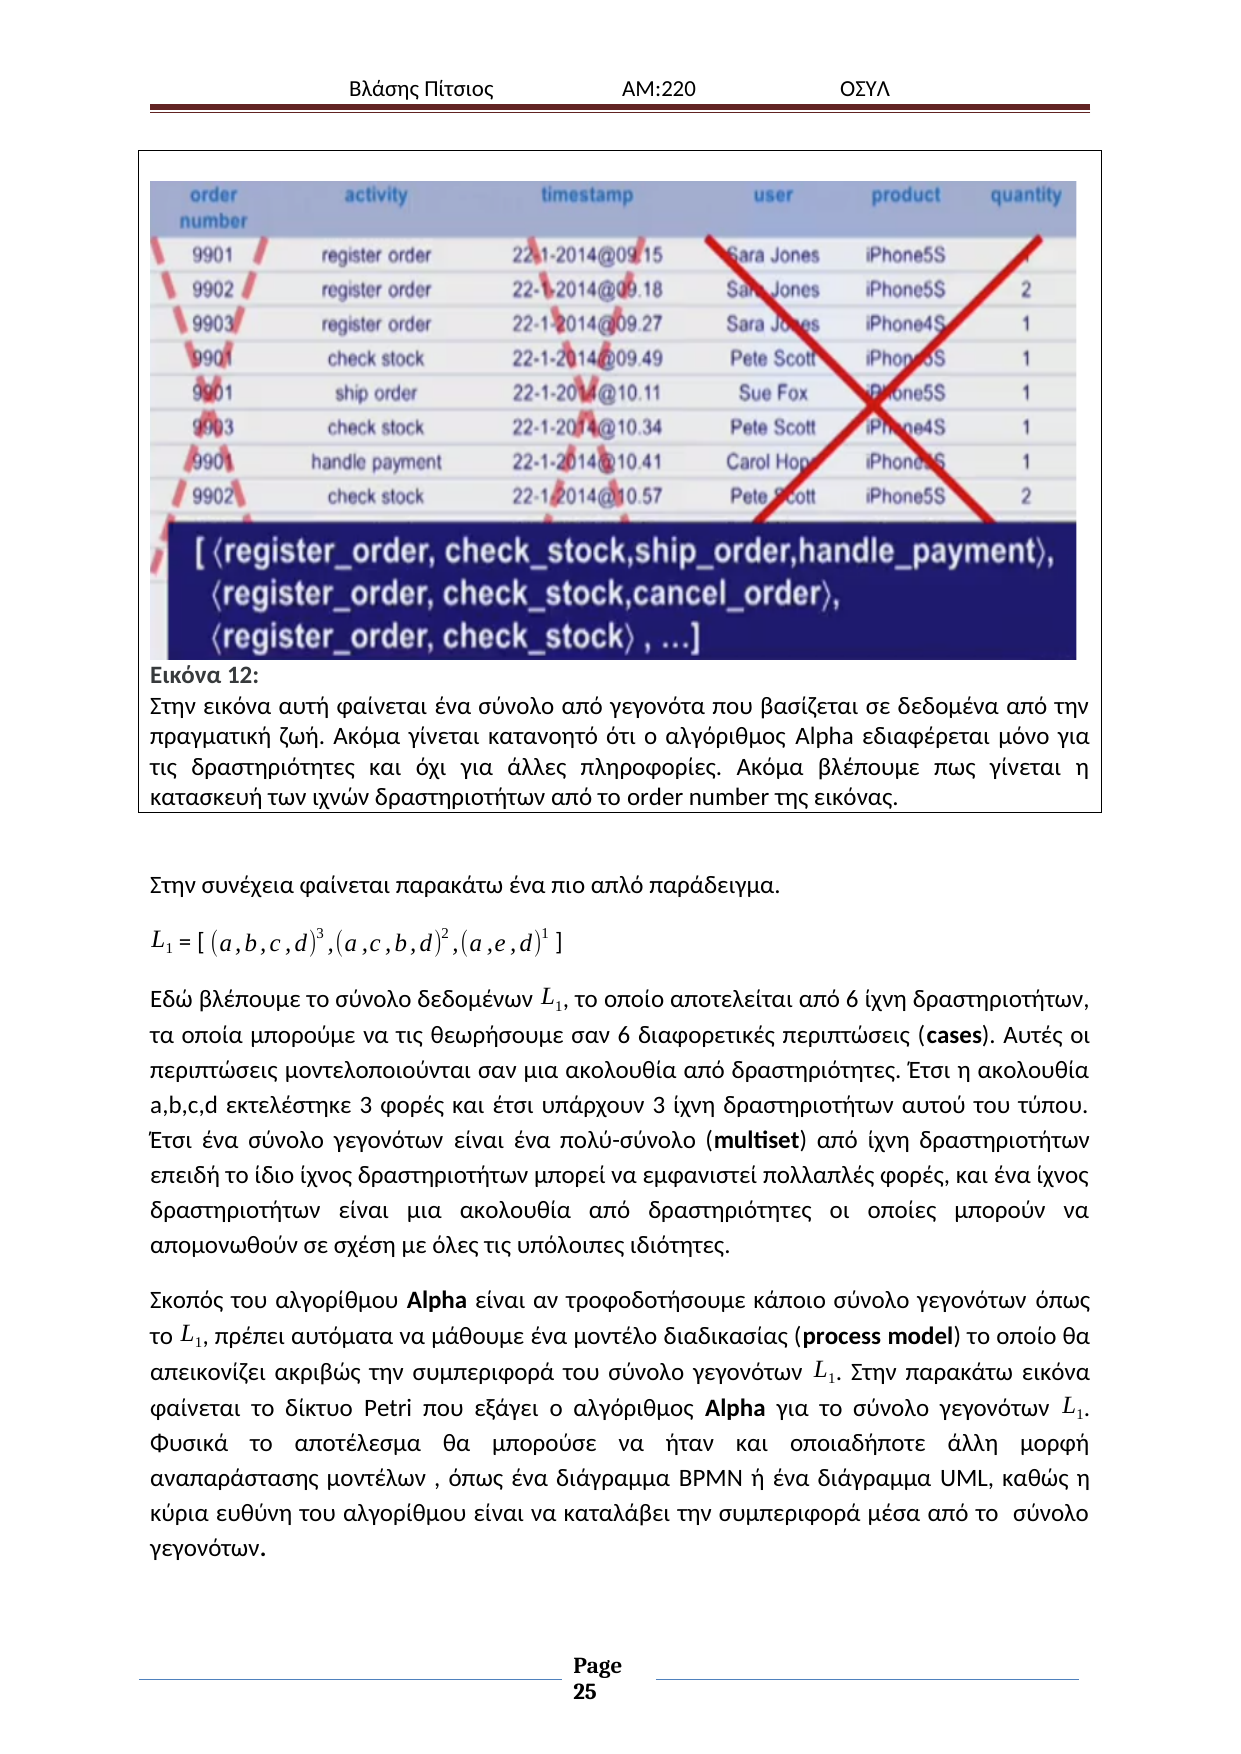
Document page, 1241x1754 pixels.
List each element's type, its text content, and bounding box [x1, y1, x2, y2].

text = [ ] [150, 925, 1090, 958]
picture [150, 181, 1077, 660]
table_header Εικόνα 12: Στην εικόνα αυτή φαίνεται ένα σύνολο από γεγονότα που βασίζεται σε δεδομένα από την πραγματική ζωή. Ακόμα γίνεται κατανοητό ότι ο αλγόριθμος Alpha εδιαφέρεται μόνο για τις δραστηριότητες και όχι για άλλες πληροφορίες. Ακόμα βλέπουμε πως γίνεται η κατασκευή των ιχνών δραστηριοτήτων από το order number της εικόνας. [139, 151, 1101, 812]
text Στην συνέχεια φαίνεται παρακάτω ένα πιο απλό παράδειγμα. [150, 869, 1090, 899]
text Σκοπός του αλγορίθμου Alpha είναι αν τροφοδοτήσουμε κάποιο σύνολο γεγονότων όπως το , πρέπει αυτόματα να μάθουμε ένα μοντέλο διαδικασίας (process model) το οποίο θα απεικονίζει ακριβώς την συμπεριφορά του σύνολο γεγονότων . Στην παρακάτω εικόνα φαίνεται το δίκτυο Petri που εξάγει ο αλγόριθμος Alpha για το σύνολο γεγονότων . Φυσικά το αποτέλεσμα θα μπορούσε να ήταν και οποιαδήποτε άλλη μορφή αναπαράστασης μοντέλων , όπως ένα διάγραμμα BPMN ή ένα διάγραμμα UML, καθώς η κύρια ευθύνη του αλγορίθμου είναι να καταλάβει την συμπεριφορά μέσα από το σύνολο γεγονότων. [150, 1285, 1090, 1563]
